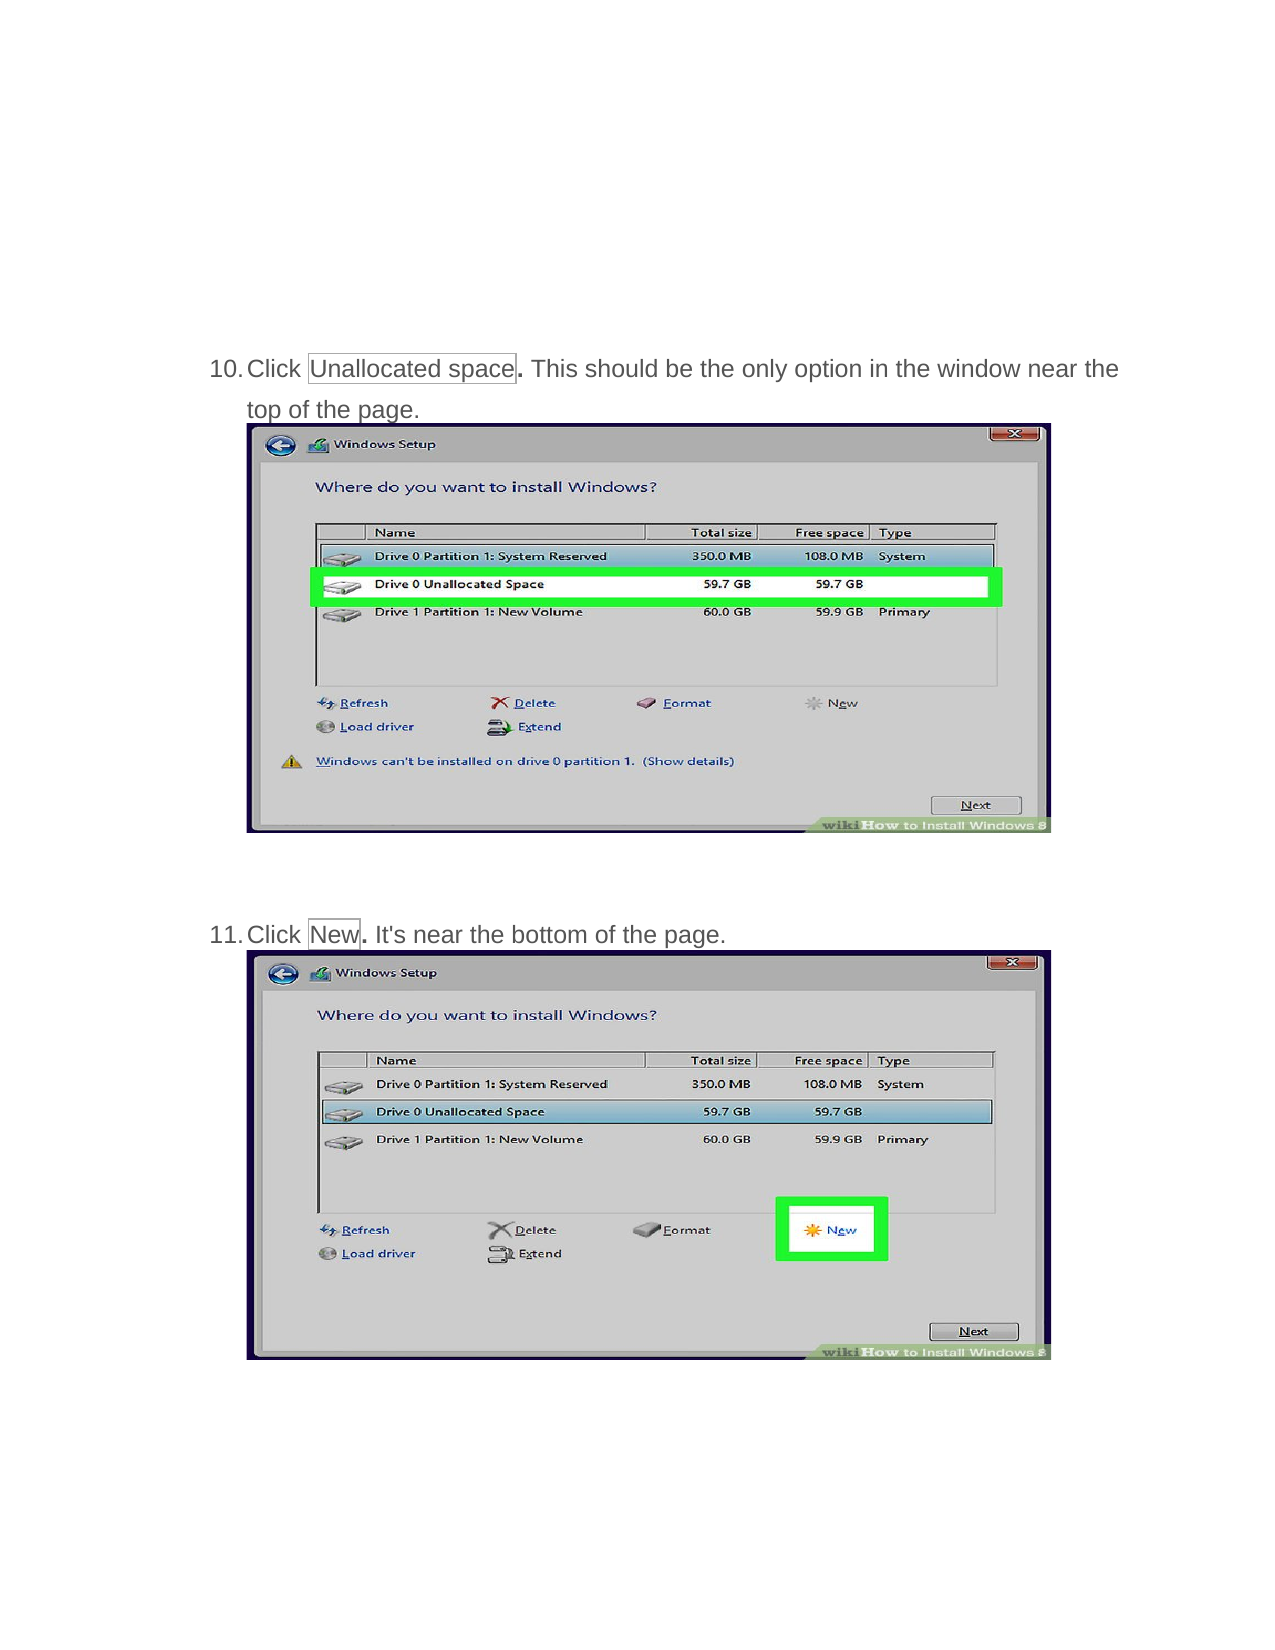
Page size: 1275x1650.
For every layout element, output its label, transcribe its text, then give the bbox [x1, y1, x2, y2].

picture [246, 950, 1052, 1360]
list Click Unallocated space. This should be the only option in the window near the top of the page. [209, 345, 1125, 423]
list Click New. It's near the bottom of the page. [209, 911, 1125, 950]
picture [246, 423, 1052, 833]
